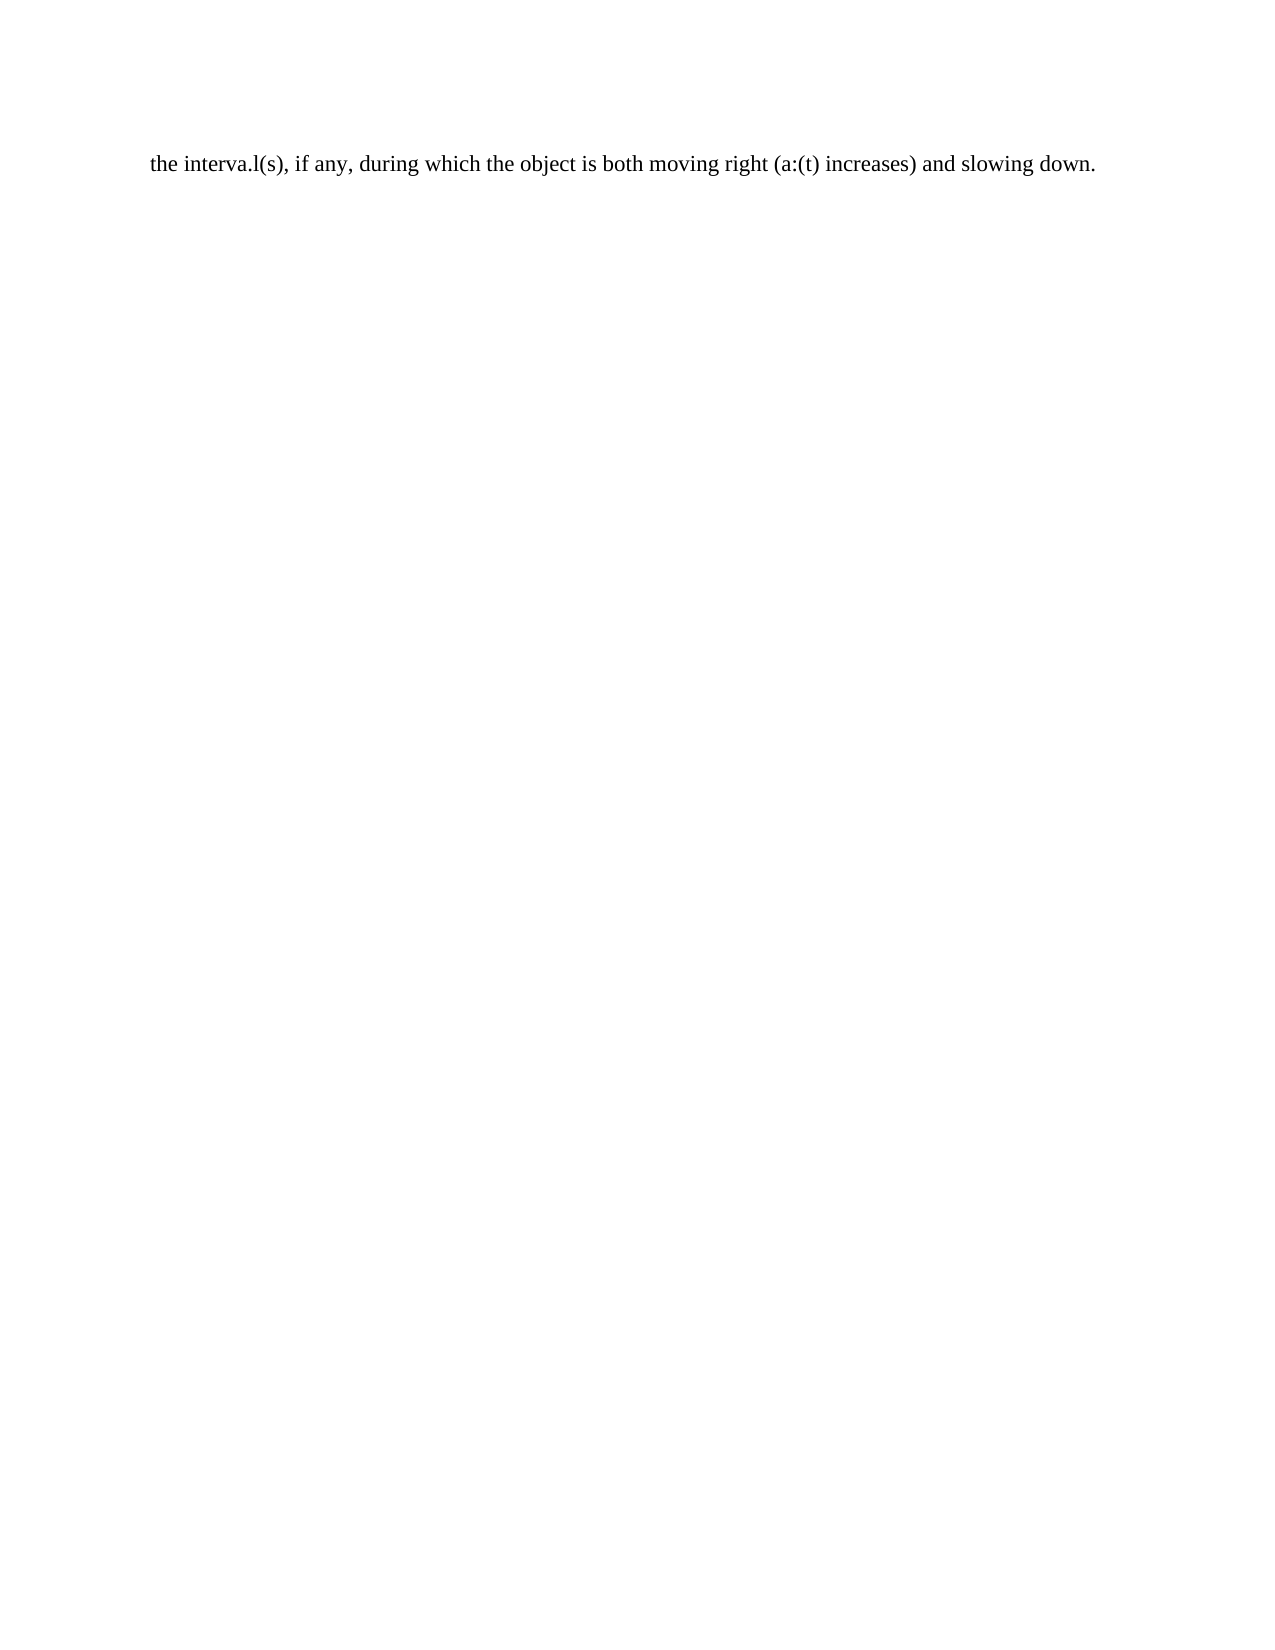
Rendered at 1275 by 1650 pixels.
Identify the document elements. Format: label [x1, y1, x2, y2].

text [150, 150, 1125, 176]
